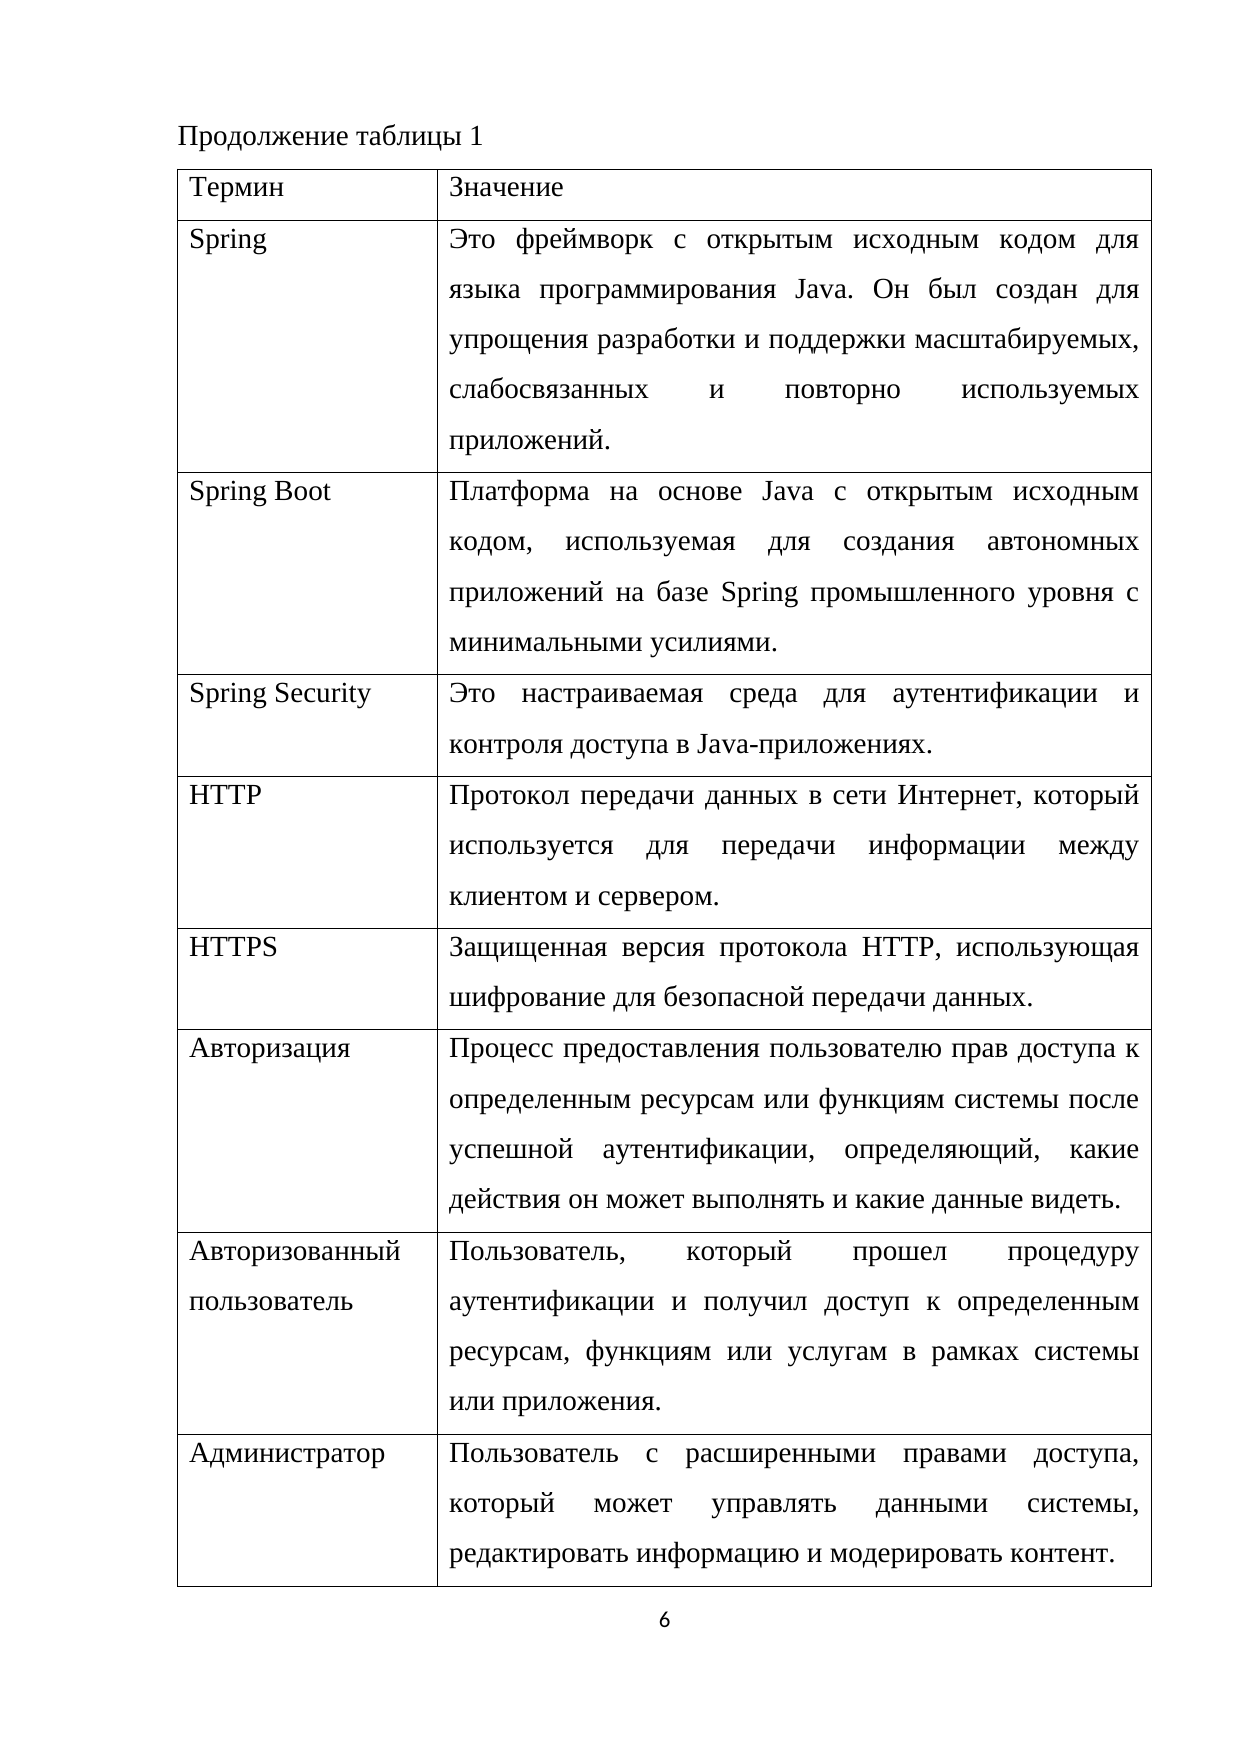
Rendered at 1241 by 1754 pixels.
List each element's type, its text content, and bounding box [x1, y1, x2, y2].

table_header Термин [178, 170, 437, 220]
table_cell HTTPS [178, 929, 437, 1029]
table_cell Процесс предоставления пользователю прав доступа к определенным ресурсам или функциям системы после успешной аутентификации, определяющий, какие действия он может выполнять и какие данные видеть. [438, 1030, 1151, 1232]
table_cell Администратор [178, 1435, 437, 1586]
table_cell Spring Security [178, 675, 437, 776]
table_header Значение [438, 170, 1151, 220]
text Продолжение таблицы 1 [177, 118, 1152, 152]
table_cell Протокол передачи данных в сети Интернет, который используется для передачи информации между клиентом и сервером. [438, 777, 1151, 928]
table_cell Пользователь, который прошел процедуру аутентификации и получил доступ к определенным ресурсам, функциям или услугам в рамках системы или приложения. [438, 1233, 1151, 1434]
table_cell Spring [178, 221, 437, 472]
table_cell Защищенная версия протокола HTTP, использующая шифрование для безопасной передачи данных. [438, 929, 1151, 1029]
table_cell Авторизация [178, 1030, 437, 1232]
table_cell Это настраиваемая среда для аутентификации и контроля доступа в Java-приложениях. [438, 675, 1151, 776]
table_cell Spring Boot [178, 473, 437, 674]
table_cell Пользователь с расширенными правами доступа, который может управлять данными системы, редактировать информацию и модерировать контент. [438, 1435, 1151, 1586]
table_cell HTTP [178, 777, 437, 928]
table_cell Авторизованный пользователь [178, 1233, 437, 1434]
